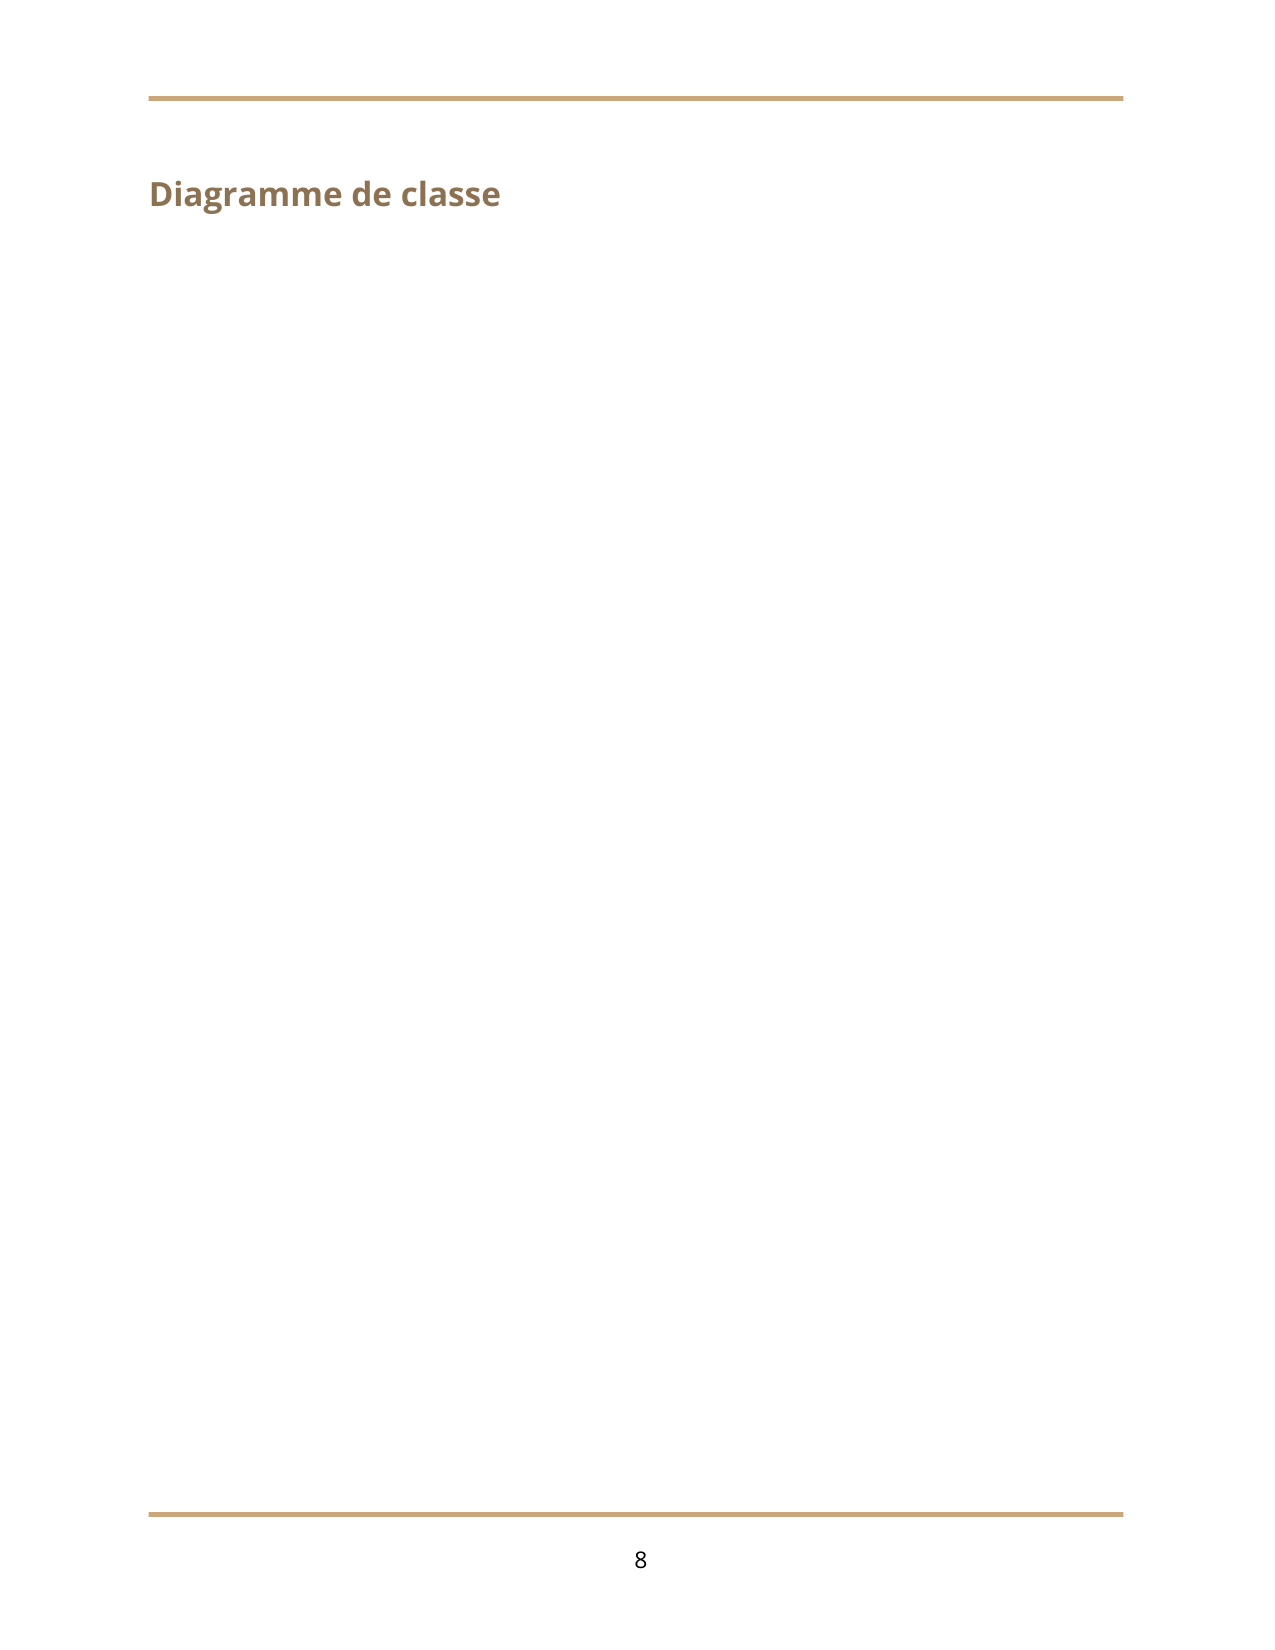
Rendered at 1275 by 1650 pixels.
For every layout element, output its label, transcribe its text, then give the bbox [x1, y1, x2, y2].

picture [148, 1512, 1124, 1517]
subtitle Diagramme de classe [148, 171, 1125, 216]
picture [148, 96, 1124, 101]
